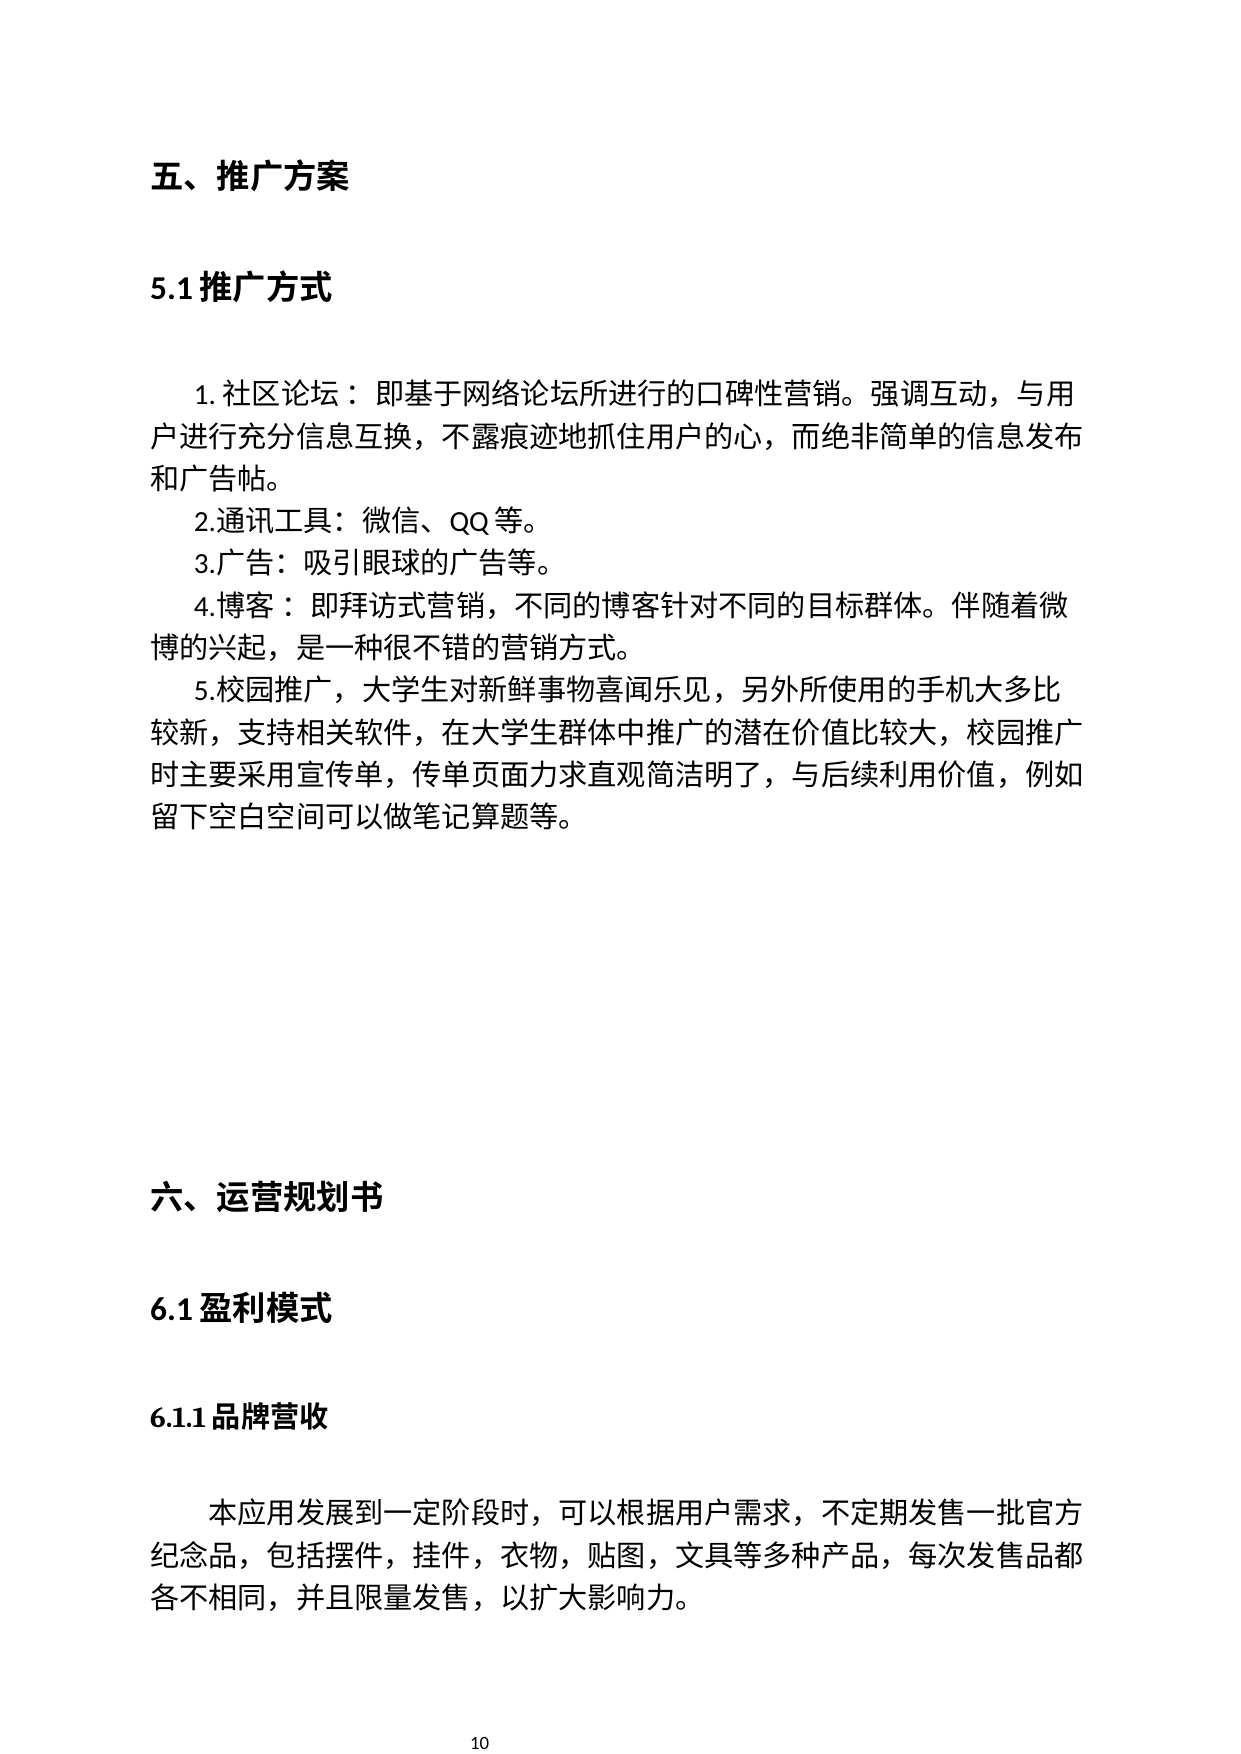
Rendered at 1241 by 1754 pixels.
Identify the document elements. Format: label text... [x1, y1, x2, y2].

text 4.博客 ：即拜访式营销，不同的博客针对不同的目标群体。伴随着微博的兴起，是一种很不错的营销方式。 [150, 582, 1090, 667]
text 2.通讯工具：微信、QQ等。 [150, 498, 1090, 540]
text 1. 社区论坛 ：即基于网络论坛所进行的口碑性营销。强调互动，与用户进行充分信息互换，不露痕迹地抓住用户的心，而绝非简单的信息发布和广告帖。 [150, 371, 1090, 498]
text 3.广告：吸引眼球的广告等。 [150, 540, 1090, 582]
subtitle 6.1.1品牌营收 [150, 1394, 1090, 1436]
text 本应用发展到一定阶段时，可以根据用户需求，不定期发售一批官方纪念品，包括摆件，挂件，衣物，贴图，文具等多种产品，每次发售品都各不相同，并且限量发售，以扩大影响力。 [150, 1490, 1090, 1617]
subtitle 6.1盈利模式 [150, 1281, 1090, 1329]
subtitle 五、推广方案 [150, 150, 1090, 198]
text 5.校园推广，大学生对新鲜事物喜闻乐见，另外所使用的手机大多比较新，支持相关软件，在大学生群体中推广的潜在价值比较大，校园推广时主要采用宣传单，传单页面力求直观简洁明了，与后续利用价值，例如留下空白空间可以做笔记算题等。 [150, 667, 1090, 836]
subtitle 六、运营规划书 [150, 1171, 1090, 1219]
subtitle 5.1推广方式 [150, 260, 1090, 309]
